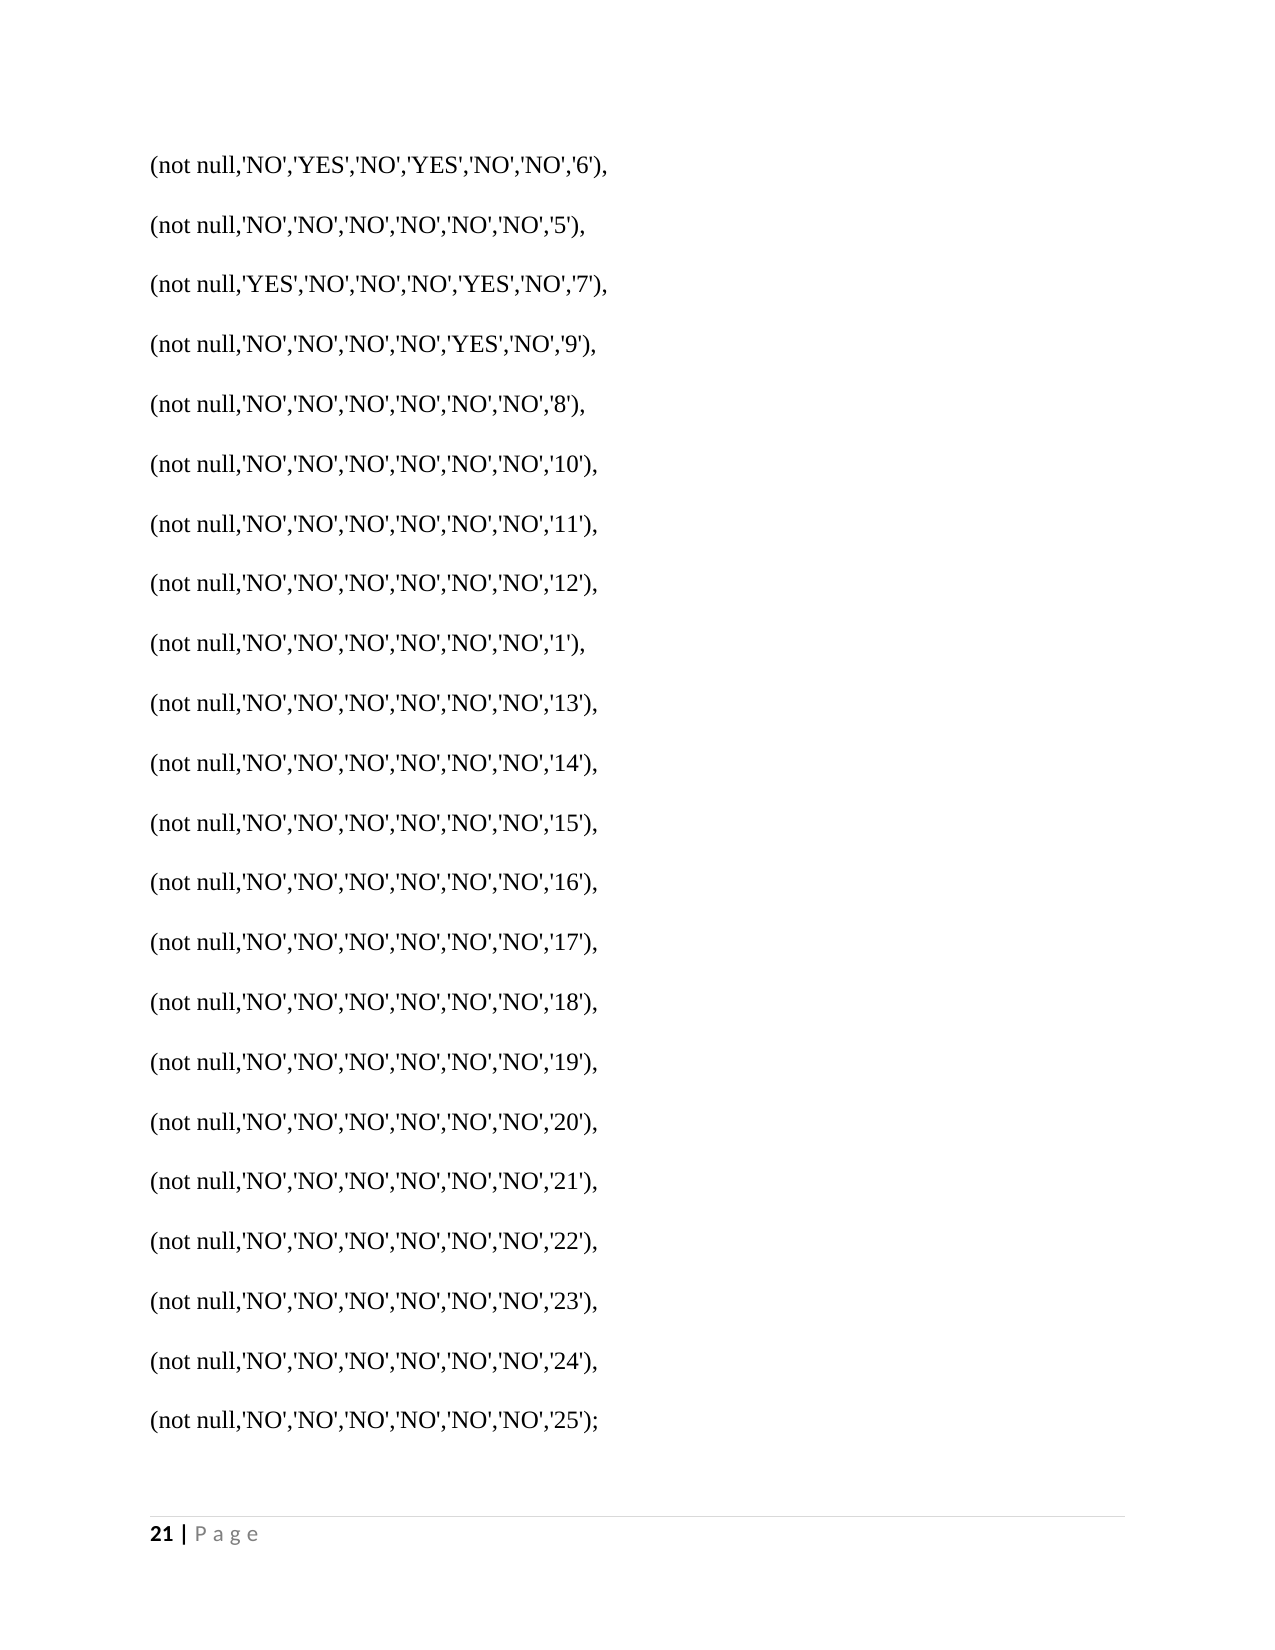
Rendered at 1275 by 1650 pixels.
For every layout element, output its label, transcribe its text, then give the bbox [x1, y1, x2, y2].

text (not null,'NO','NO','NO','NO','NO','NO','5'), [150, 210, 1125, 238]
text (not null,'NO','NO','NO','NO','NO','NO','22'), [150, 1226, 1125, 1255]
text (not null,'NO','NO','NO','NO','NO','NO','10'), [150, 449, 1125, 478]
text (not null,'NO','NO','NO','NO','YES','NO','9'), [150, 329, 1125, 358]
text (not null,'NO','NO','NO','NO','NO','NO','11'), [150, 509, 1125, 537]
text (not null,'NO','NO','NO','NO','NO','NO','25'); [150, 1406, 1125, 1434]
text (not null,'NO','NO','NO','NO','NO','NO','15'), [150, 808, 1125, 836]
text (not null,'NO','NO','NO','NO','NO','NO','13'), [150, 688, 1125, 717]
text (not null,'NO','YES','NO','YES','NO','NO','6'), [150, 150, 1125, 179]
text (not null,'NO','NO','NO','NO','NO','NO','16'), [150, 867, 1125, 896]
text (not null,'NO','NO','NO','NO','NO','NO','24'), [150, 1346, 1125, 1374]
text (not null,'NO','NO','NO','NO','NO','NO','18'), [150, 987, 1125, 1016]
text (not null,'YES','NO','NO','NO','YES','NO','7'), [150, 269, 1125, 298]
text (not null,'NO','NO','NO','NO','NO','NO','14'), [150, 748, 1125, 777]
text (not null,'NO','NO','NO','NO','NO','NO','21'), [150, 1166, 1125, 1195]
text (not null,'NO','NO','NO','NO','NO','NO','1'), [150, 628, 1125, 657]
text (not null,'NO','NO','NO','NO','NO','NO','20'), [150, 1107, 1125, 1135]
text (not null,'NO','NO','NO','NO','NO','NO','19'), [150, 1047, 1125, 1076]
text (not null,'NO','NO','NO','NO','NO','NO','17'), [150, 927, 1125, 956]
text (not null,'NO','NO','NO','NO','NO','NO','12'), [150, 568, 1125, 597]
text (not null,'NO','NO','NO','NO','NO','NO','23'), [150, 1286, 1125, 1315]
text (not null,'NO','NO','NO','NO','NO','NO','8'), [150, 389, 1125, 418]
